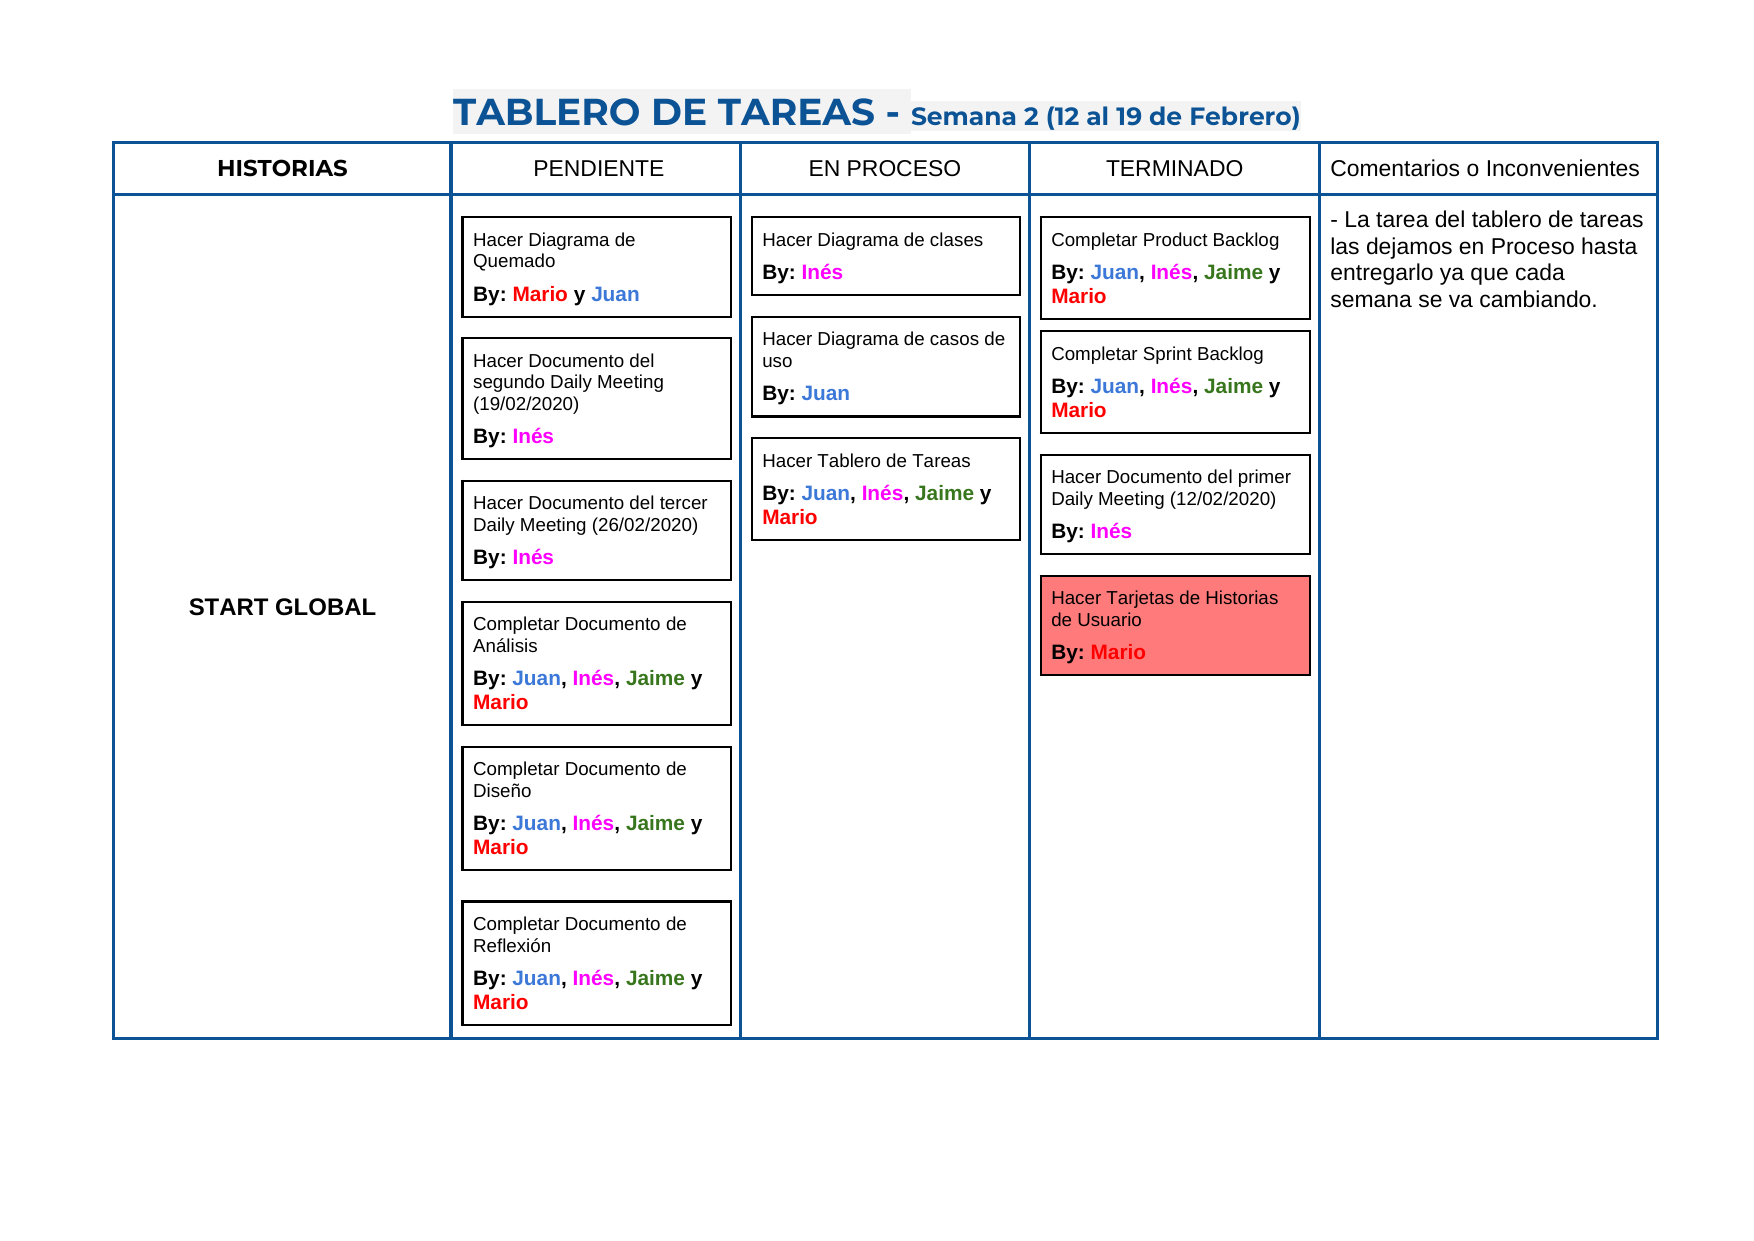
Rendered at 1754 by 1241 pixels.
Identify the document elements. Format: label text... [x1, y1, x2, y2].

table_header TERMINADO [1031, 144, 1318, 193]
table_cell - La tarea del tablero de tareas las dejamos en Proceso hasta entregarlo ya que cada semana se va cambiando. [1321, 196, 1656, 1037]
text TABLERO DE TAREAS - Semana 2 (12 al 19 de Febrero) [150, 88, 1604, 134]
table_cell [742, 196, 1028, 1037]
table_header Comentarios o Inconvenientes [1321, 144, 1656, 193]
table_header PENDIENTE [453, 144, 739, 193]
table_header EN PROCESO [742, 144, 1028, 193]
table_header HISTORIAS [115, 144, 449, 193]
table_cell [453, 196, 739, 1037]
table_cell [1031, 196, 1318, 1037]
table_cell START GLOBAL [115, 196, 449, 1037]
